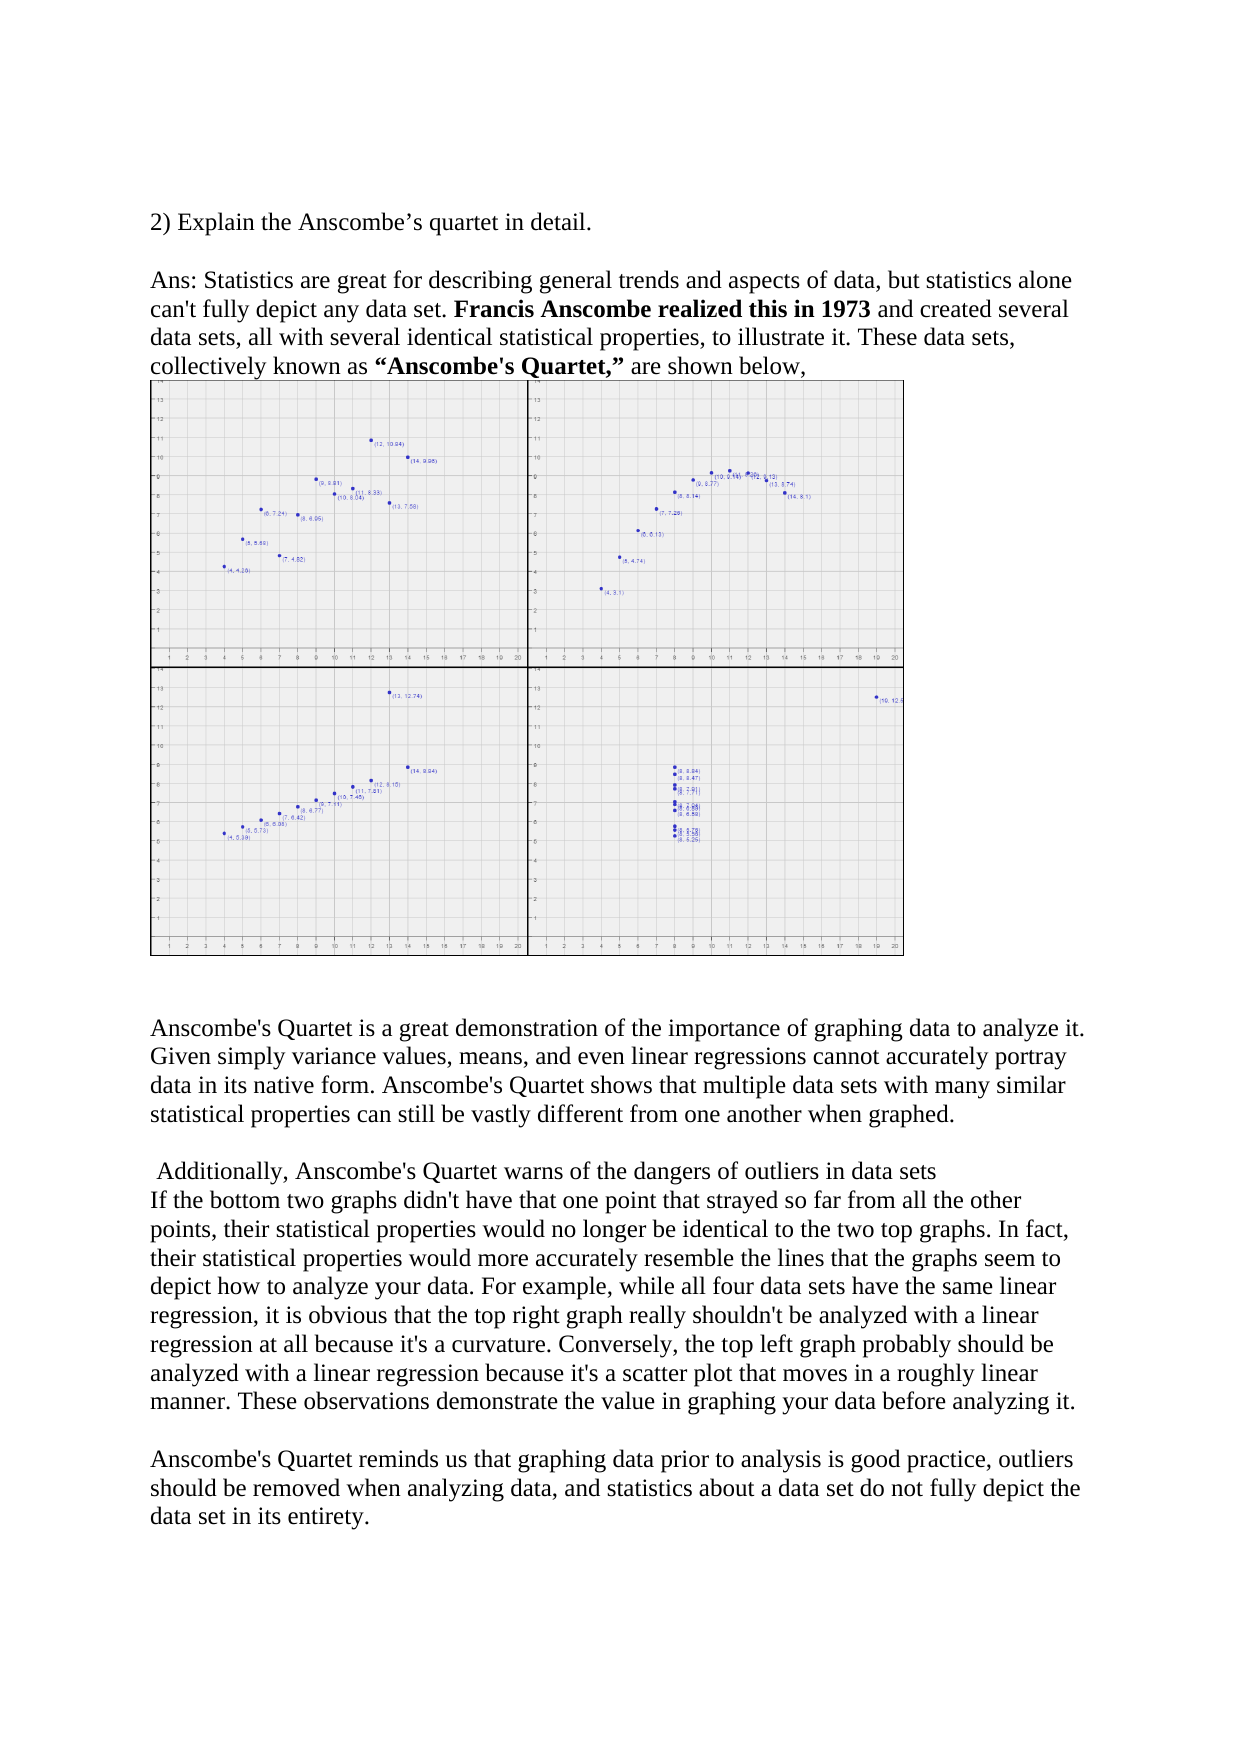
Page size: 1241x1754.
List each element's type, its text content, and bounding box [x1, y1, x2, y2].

picture [150, 380, 904, 956]
text If the bottom two graphs didn't have that one point that strayed so far from all the other points, their statistical properties would no longer be identical to the two top graphs. In fact, their statistical properties would more accurately resemble the lines that the graphs seem to depict how to analyze your data. For example, while all four data sets have the same linear regression, it is obvious that the top right graph really shouldn't be analyzed with a linear regression at all because it's a curvature. Conversely, the top left graph probably should be analyzed with a linear regression because it's a scatter plot that moves in a roughly linear manner. These observations demonstrate the value in graphing your data before analyzing it. [150, 1185, 1090, 1415]
text 2) Explain the Anscombe’s quartet in detail. [150, 207, 1090, 236]
text Anscombe's Quartet is a great demonstration of the importance of graphing data to analyze it. Given simply variance values, means, and even linear regressions cannot accurately portray data in its native form. Anscombe's Quartet shows that multiple data sets with many similar statistical properties can still be vastly different from one another when graphed. [150, 1013, 1090, 1128]
text Additionally, Anscombe's Quartet warns of the dangers of outliers in data sets [150, 1156, 1090, 1185]
text Anscombe's Quartet reminds us that graphing data prior to analysis is good practice, outliers should be removed when analyzing data, and statistics about a data set do not fully depict the data set in its entirety. [150, 1444, 1090, 1530]
text Ans: Statistics are great for describing general trends and aspects of data, but statistics alone can't fully depict any data set. Francis Anscombe realized this in 1973 and created several data sets, all with several identical statistical properties, to illustrate it. These data sets, collectively known as “Anscombe's Quartet,” are shown below, [150, 265, 1090, 380]
